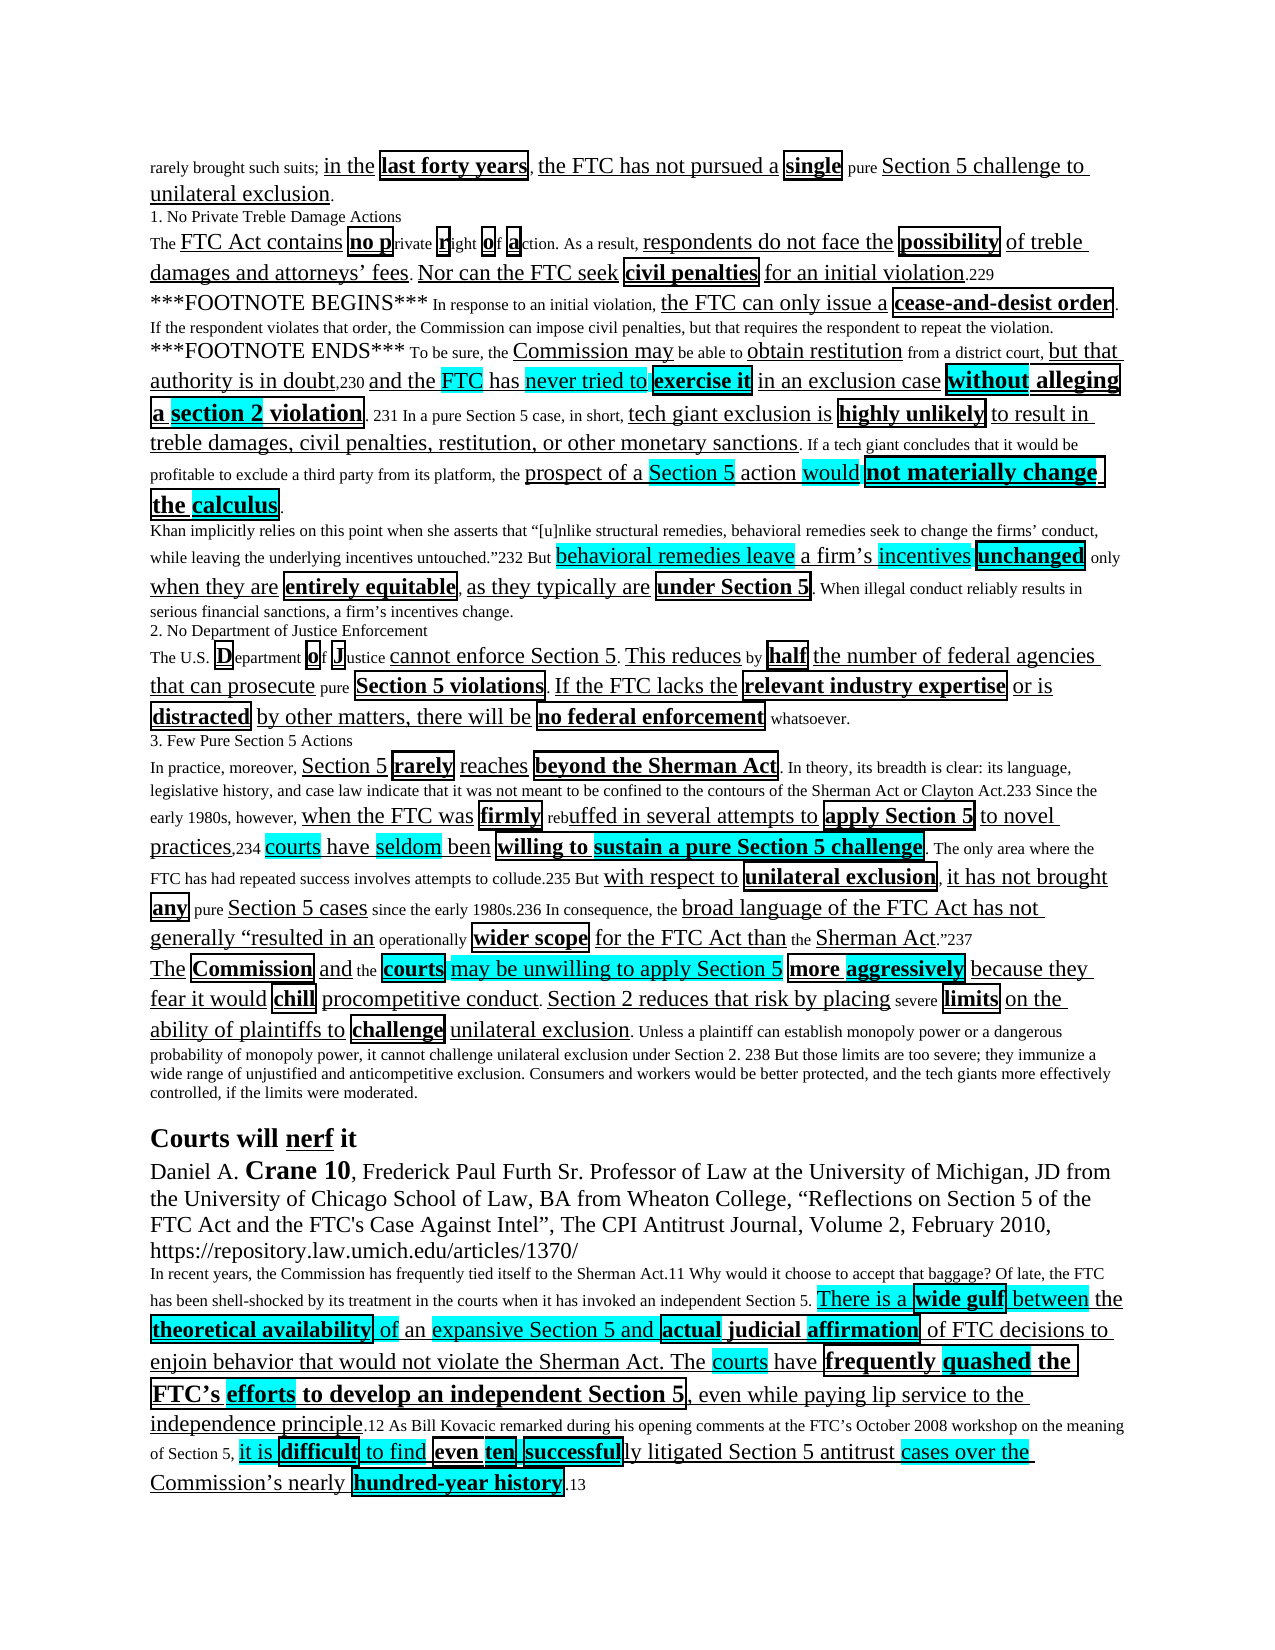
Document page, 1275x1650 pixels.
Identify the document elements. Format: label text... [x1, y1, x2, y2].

text 3. Few Pure Section 5 Actions [150, 731, 1125, 750]
text In recent years, the Commission has frequently tied itself to the Sherman Act.11 Why would it choose to accept that baggage? Of late, the FTC has been shell-shocked by its treatment in the courts when it has invoked an independent Section 5. There is a wide gulf between the theoretical availability of an expansive Section 5 and actual judicial affirmation of FTC decisions to enjoin behavior that would not violate the Sherman Act. The courts have frequently quashed the FTC’s efforts to develop an independent Section 5, even while paying lip service to the independence principle.12 As Bill Kovacic remarked during his opening comments at the FTC’s October 2008 workshop on the meaning of Section 5, it is difficult to find even ten successfully litigated Section 5 antitrust cases over the Commission’s nearly hundred-year history.13 [150, 1264, 1125, 1497]
text Khan implicitly relies on this point when she asserts that “[u]nlike structural remedies, behavioral remedies seek to change the firms’ conduct, while leaving the underlying incentives untouched.”232 But behavioral remedies leave a firm’s incentives unchanged only when they are entirely equitable, as they typically are under Section 5. When illegal conduct reliably results in serious financial sanctions, a firm’s incentives change. [150, 521, 1125, 621]
subtitle Courts will nerf it [150, 1123, 1125, 1154]
text The U.S. Department of Justice cannot enforce Section 5. This reduces by half the number of federal agencies that can prosecute pure Section 5 violations. If the FTC lacks the relevant industry expertise or is distracted by other matters, there will be no federal enforcement whatsoever. [766, 640, 1125, 731]
text The Commission and the courts may be unwilling to apply Section 5 more aggressively because they fear it would chill procompetitive conduct. Section 2 reduces that risk by placing severe limits on the ability of plaintiffs to challenge unilateral exclusion. Unless a plaintiff can establish monopoly power or a dangerous probability of monopoly power, it cannot challenge unilateral exclusion under Section 2. 238 But those limits are too severe; they immunize a wide range of unjustified and anticompetitive exclusion. Consumers and workers would be better protected, and the tech giants more effectively controlled, if the limits were moderated. [150, 953, 1125, 1102]
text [150, 150, 1125, 207]
text Daniel A. Crane 10, Frederick Paul Furth Sr. Professor of Law at the University of Michigan, JD from the University of Chicago School of Law, BA from Wheaton College, “Reflections on Section 5 of the FTC Act and the FTC's Case Against Intel”, The CPI Antitrust Journal, Volume 2, February 2010, https://repository.law.umich.edu/articles/1370/ [150, 1154, 1125, 1264]
text 1. No Private Treble Damage Actions [150, 207, 1125, 226]
text In practice, moreover, Section 5 rarely reaches beyond the Sherman Act. In theory, its breadth is clear: its language, legislative history, and case law indicate that it was not meant to be confined to the contours of the Sherman Act or Clayton Act.233 Since the early 1980s, however, when the FTC was firmly rebuffed in several attempts to apply Section 5 to novel practices,234 courts have seldom been willing to sustain a pure Section 5 challenge. The only area where the FTC has had repeated success involves attempts to collude.235 But with respect to unilateral exclusion, it has not brought any pure Section 5 cases since the early 1980s.236 In consequence, the broad language of the FTC Act has not generally “resulted in an operationally wider scope for the FTC Act than the Sherman Act.”237 [150, 750, 1125, 953]
text 2. No Department of Justice Enforcement [150, 621, 1125, 640]
text The U.S. Department of Justice cannot enforce Section 5. This reduces by half the number of federal agencies that can prosecute pure Section 5 violations. If the FTC lacks the relevant industry expertise or is distracted by other matters, there will be no federal enforcement whatsoever. [150, 640, 766, 731]
text The FTC Act contains no private right of action. As a result, respondents do not face the possibility of treble damages and attorneys’ fees. Nor can the FTC seek civil penalties for an initial violation.229 ***FOOTNOTE BEGINS*** In response to an initial violation, the FTC can only issue a cease-and-desist order. If the respondent violates that order, the Commission can impose civil penalties, but that requires the respondent to repeat the violation. ***FOOTNOTE ENDS*** To be sure, the Commission may be able to obtain restitution from a district court, but that authority is in doubt,230 and the FTC has never tried to exercise it in an exclusion case without alleging a section 2 violation. 231 In a pure Section 5 case, in short, tech giant exclusion is highly unlikely to result in treble damages, civil penalties, restitution, or other monetary sanctions. If a tech giant concludes that it would be profitable to exclude a third party from its platform, the prospect of a Section 5 action would not materially change the calculus. [150, 226, 1125, 521]
